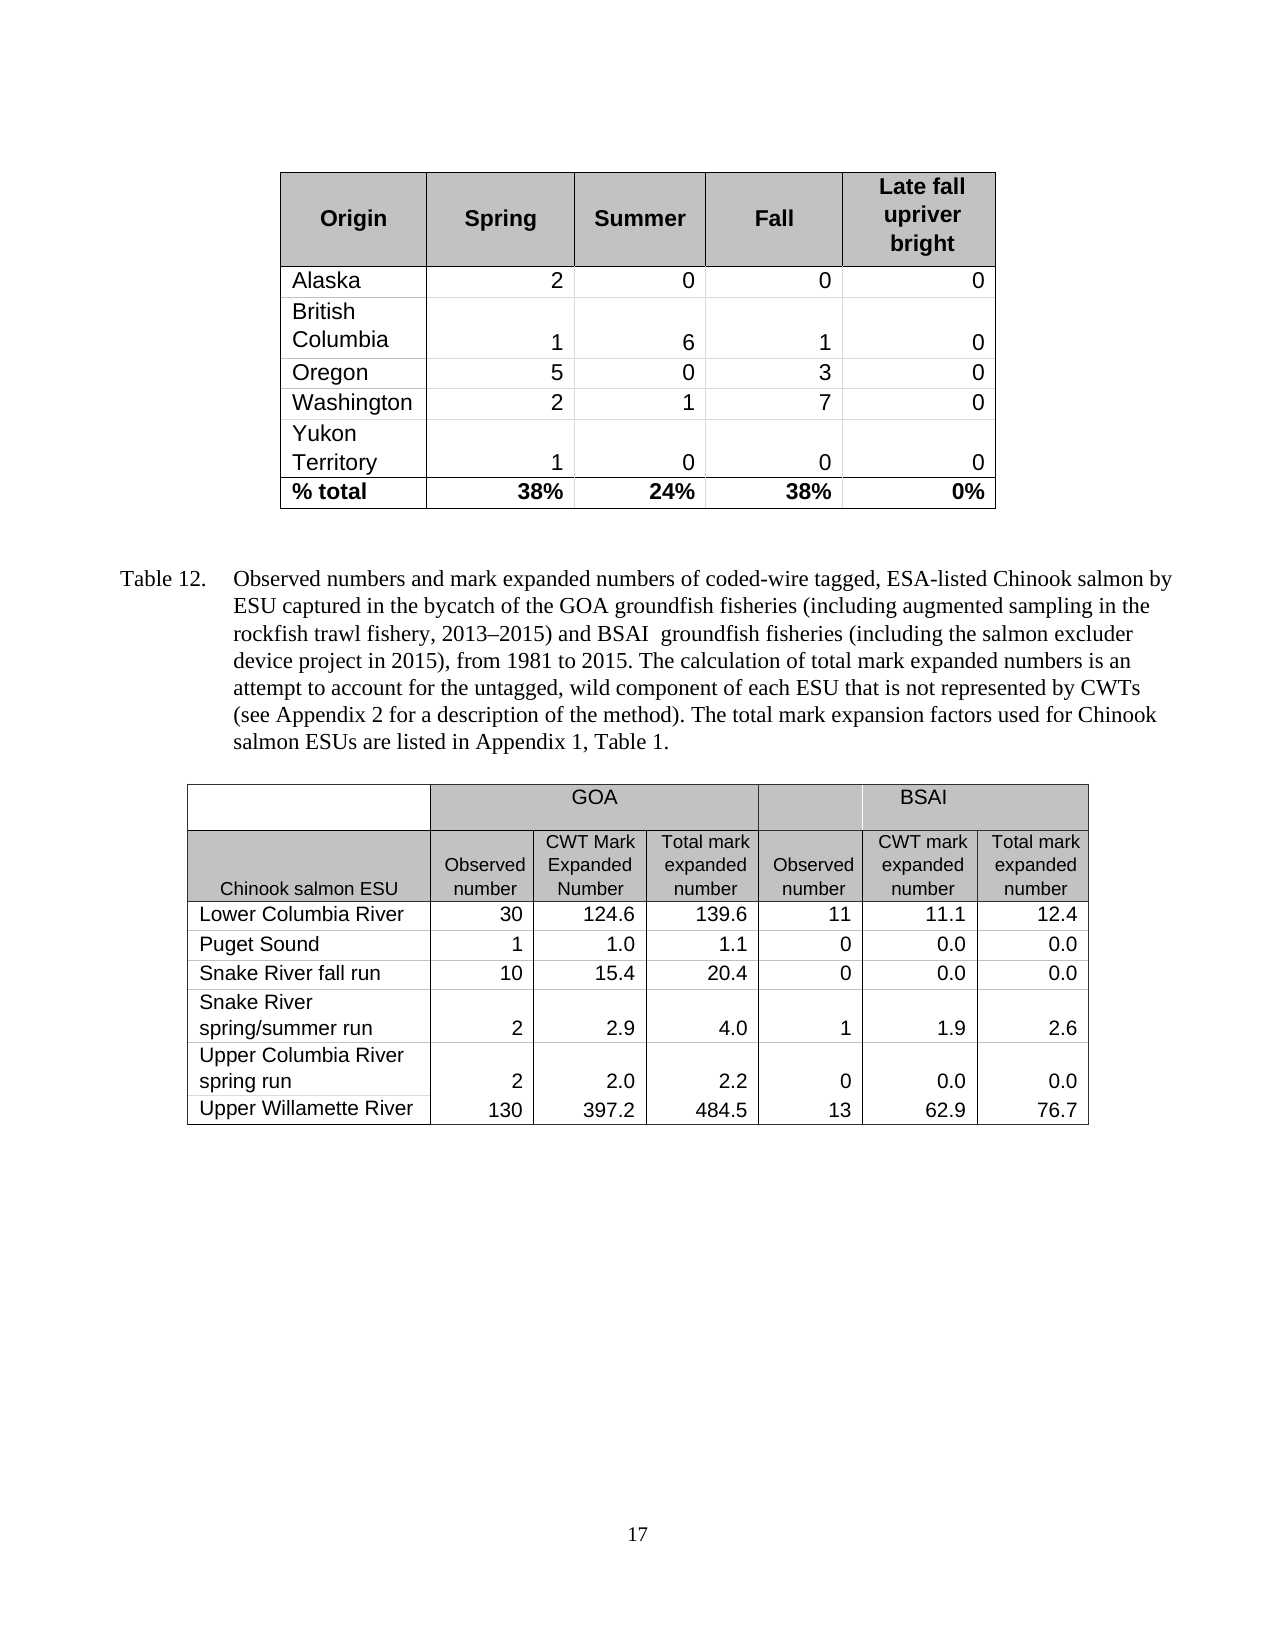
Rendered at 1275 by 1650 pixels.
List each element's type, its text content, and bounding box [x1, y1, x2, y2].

table_cell Observed number [431, 831, 533, 901]
table_cell Fall [706, 173, 842, 266]
table_cell Lower Columbia River [188, 902, 430, 930]
table_cell 0 [759, 961, 862, 989]
table_cell 24% [575, 478, 705, 508]
table_cell Oregon [281, 359, 426, 388]
table_cell 0 [706, 420, 842, 477]
table_cell British Columbia [281, 298, 426, 357]
table_cell 15.4 [534, 961, 646, 989]
table_cell 20.4 [647, 961, 758, 989]
table_cell 11 [759, 902, 862, 930]
table_cell Upper Willamette River [188, 1096, 430, 1124]
table_cell 0 [843, 359, 995, 388]
table_cell 124.6 [534, 902, 646, 930]
table_cell 3 [706, 359, 842, 388]
table_cell 6 [575, 298, 705, 357]
table_cell 1 [759, 990, 862, 1042]
table_cell 0 [843, 420, 995, 477]
table_cell 0% [843, 478, 995, 508]
table_cell CWT mark expanded number [863, 831, 977, 901]
table_header [759, 785, 862, 830]
table_cell Washington [281, 389, 426, 419]
table_cell Summer [575, 173, 705, 266]
table_cell 2 [427, 267, 574, 297]
table_cell 11.1 [863, 902, 977, 930]
table_cell Total mark expanded number [647, 831, 758, 901]
table_cell 38% [427, 478, 574, 508]
table_cell 2 [431, 990, 533, 1042]
table_cell 1.9 [863, 990, 977, 1042]
table_cell 1.0 [534, 931, 646, 960]
table_header [431, 785, 534, 830]
table_cell 2.2 484.5 [647, 1043, 758, 1124]
table_cell Observed number [759, 831, 862, 901]
table_header [188, 785, 430, 830]
table_cell Chinook salmon ESU [188, 831, 430, 901]
table_header BSAI [863, 785, 977, 830]
table_cell 0 [575, 420, 705, 477]
table_cell 0.0 62.9 [863, 1043, 977, 1124]
table_cell Spring [427, 173, 574, 266]
table_cell Yukon Territory [281, 420, 426, 477]
table_cell 0.0 [863, 961, 977, 989]
table_cell 1.1 [647, 931, 758, 960]
table_cell 0.0 [978, 931, 1088, 960]
table_cell 2.9 [534, 990, 646, 1042]
table_cell 2 [427, 389, 574, 419]
table_cell Alaska [281, 267, 426, 297]
table_cell Snake River spring/summer run [188, 990, 430, 1042]
table_cell 1 [431, 931, 533, 960]
table_cell 2.6 [978, 990, 1088, 1042]
table_cell 1 [427, 298, 574, 357]
table_cell 1 [575, 389, 705, 419]
table_cell 0 13 [759, 1043, 862, 1124]
table_cell Total mark expanded number [978, 831, 1088, 901]
table_cell 0 [706, 267, 842, 297]
table_cell Origin [281, 173, 426, 266]
table_cell 1 [427, 420, 574, 477]
table_cell 2 130 [431, 1043, 533, 1124]
text Table 12. Observed numbers and mark expanded numbers of coded-wire tagged, ESA-listed Chinook salmon by ESU captured in the bycatch of the GOA groundfish fisheries (including augmented sampling in the rockfish trawl fishery, 2013–2015) and BSAI groundfish fisheries (including the salmon excluder device project in 2015), from 1981 to 2015. The calculation of total mark expanded numbers is an attempt to account for the untagged, wild component of each ESU that is not represented by CWTs (see Appendix 2 for a description of the method). The total mark expansion factors used for Chinook salmon ESUs are listed in Appendix 1, Table 1. [120, 566, 1173, 754]
table_cell 0 [843, 389, 995, 419]
table_cell 0 [575, 267, 705, 297]
table_cell 12.4 [978, 902, 1088, 930]
table_cell 2.0 397.2 [534, 1043, 646, 1124]
table_header [977, 785, 1088, 830]
table_cell 0 [843, 298, 995, 357]
table_cell 4.0 [647, 990, 758, 1042]
table_cell 30 [431, 902, 533, 930]
table_cell 0 [843, 267, 995, 297]
table_cell CWT Mark Expanded Number [534, 831, 646, 901]
table_cell 139.6 [647, 902, 758, 930]
table_cell Puget Sound [188, 931, 430, 960]
table_cell 5 [427, 359, 574, 388]
table_cell Upper Columbia River spring run [188, 1043, 430, 1094]
table_cell 38% [706, 478, 842, 508]
table_header [646, 785, 758, 830]
table_header GOA [534, 785, 646, 830]
table_cell 0.0 76.7 [978, 1043, 1088, 1124]
table_cell 1 [706, 298, 842, 357]
table_cell 10 [431, 961, 533, 989]
table_cell 0.0 [863, 931, 977, 960]
table_cell 0.0 [978, 961, 1088, 989]
table_cell Late fall upriver bright [843, 173, 995, 266]
table_cell 7 [706, 389, 842, 419]
table_cell 0 [575, 359, 705, 388]
table_cell % total [281, 478, 426, 508]
table_cell 0 [759, 931, 862, 960]
table_cell Snake River fall run [188, 961, 430, 989]
